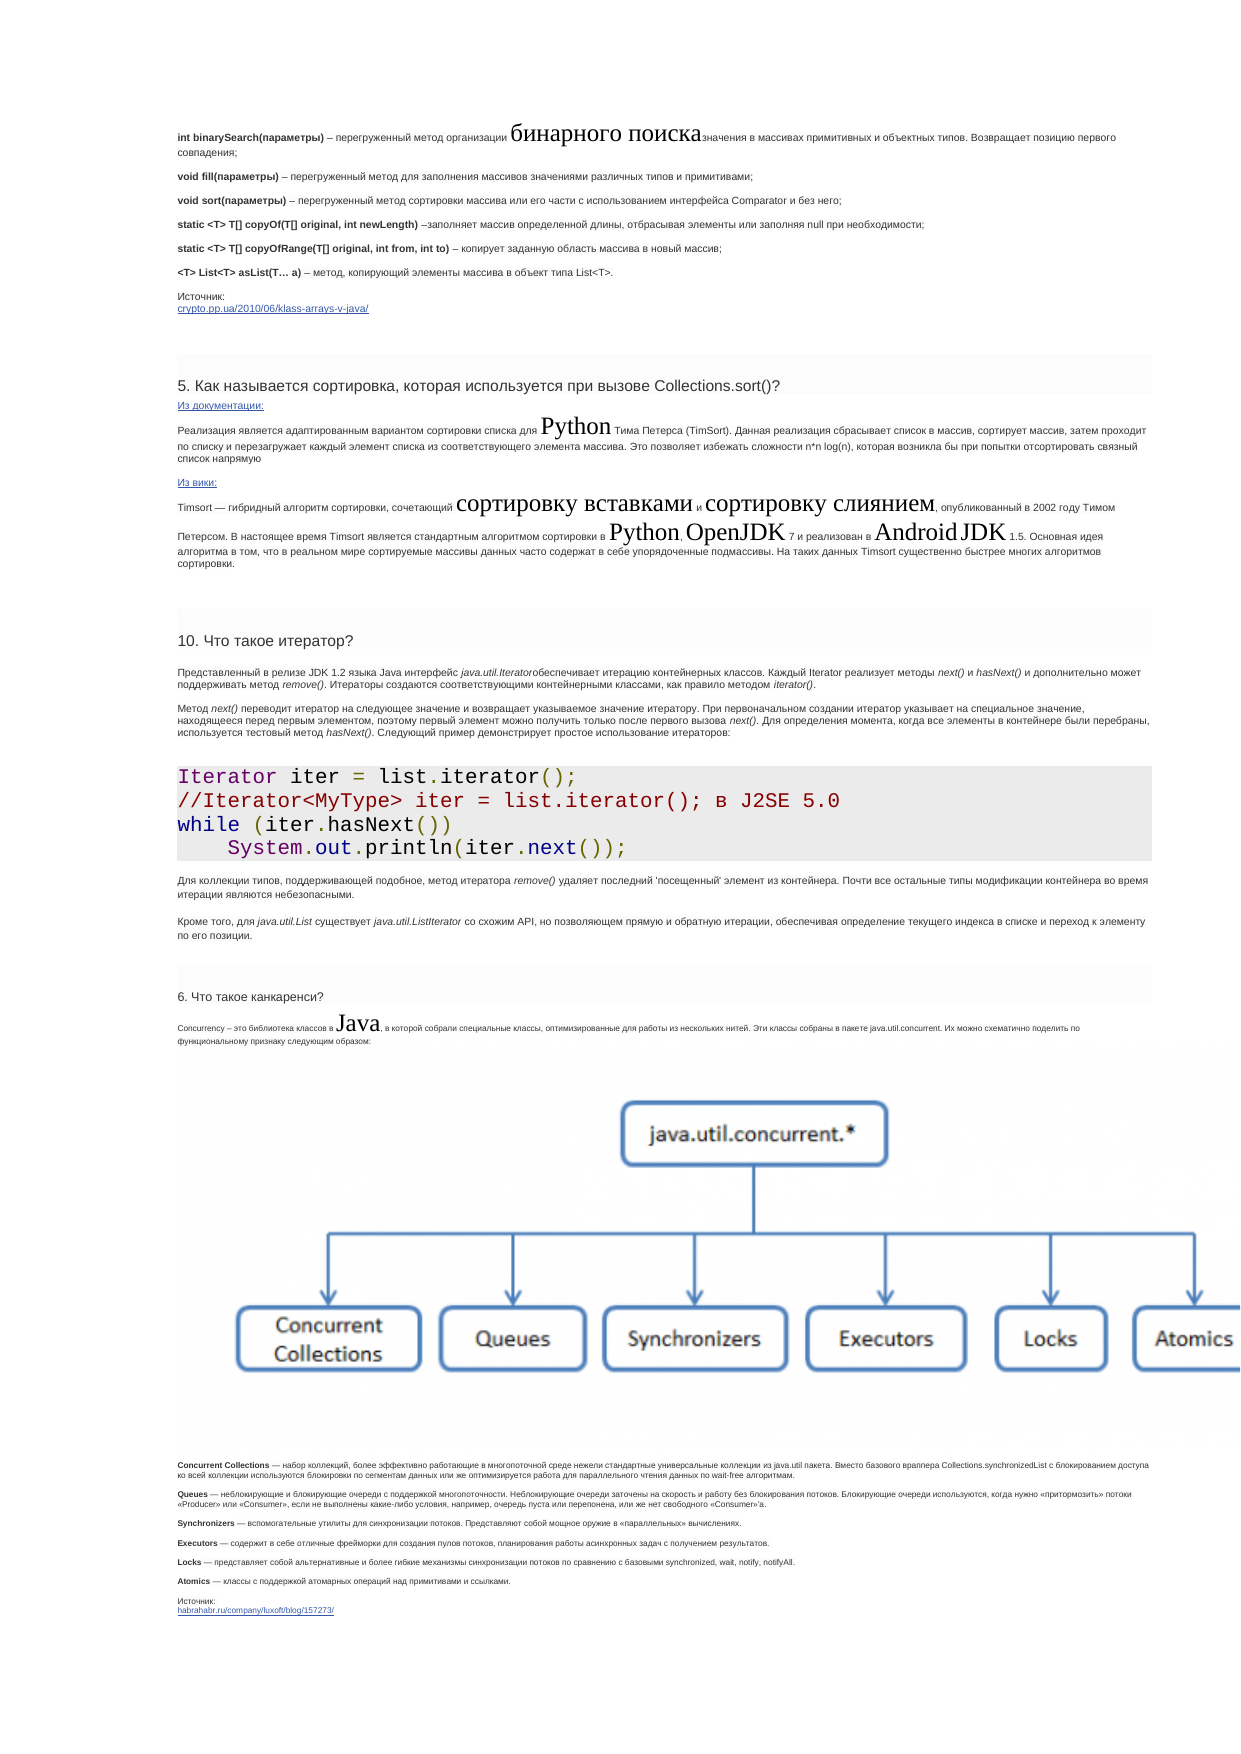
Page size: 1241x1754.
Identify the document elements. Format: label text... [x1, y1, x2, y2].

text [177, 1451, 1152, 1616]
text Для коллекции типов, поддерживающей подобное, метод итератора remove() удаляет последний 'посещенный' элемент из контейнера. Почти все остальные типы модификации контейнера во время итерации являются небезопасными. Кроме того, для java.util.List существует java.util.ListIterator со схожим API, но позволяющем прямую и обратную итерации, обеспечивая определение текущего индекса в списке и переход к элементу по его позиции. [177, 861, 1152, 942]
text 10. Что такое итератор? [177, 609, 1152, 649]
text Представленный в релизе JDK 1.2 языка Java интерфейс java.util.Iteratorобеспечивает итерацию контейнерных классов. Каждый Iterator реализует методы next() и hasNext() и дополнительно может поддерживать метод remove(). Итераторы создаются соответствующими контейнерными классами, как правило методом iterator(). Метод next() переводит итератор на следующее значение и возвращает указываемое значение итератору. При первоначальном создании итератор указывает на специальное значение, находящееся перед первым элементом, поэтому первый элемент можно получить только после первого вызова next(). Для определения момента, когда все элементы в контейнере были перебраны, используется тестовый метод hasNext(). Следующий пример демонстрирует простое использование итераторов: [177, 654, 1152, 766]
text 6. Что такое канкаренси? [177, 964, 1152, 1004]
text 5. Как называется сортировка, которая используется при вызове Collections.sort()? [177, 354, 1152, 394]
picture [177, 1046, 1241, 1451]
text Из документации: Реализация является адаптированным вариантом сортировки списка для Python Тима Петерса (TimSort). Данная реализация сбрасывает список в массив, сортирует массив, затем проходит по списку и перезагружает каждый элемент списка из соответствующего элемента массива. Это позволяет избежать сложности n*n log(n), которая возникла бы при попытки отсортировать связный список напрямую Из вики: Timsort — гибридный алгоритм сортировки, сочетающий сортировку вставками и сортировку слиянием, опубликованный в 2002 году Тимом Петерсом. В настоящее время Timsort является стандартным алгоритмом сортировки в Python, OpenJDK 7 и реализован в Android JDK 1.5. Основная идея алгоритма в том, что в реальном мире сортируемые массивы данных часто содержат в себе упорядоченные подмассивы. На таких данных Timsort существенно быстрее многих алгоритмов сортировки. [177, 399, 1152, 609]
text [177, 118, 1152, 354]
text Iterator iter = list.iterator(); //Iterator<MyType> iter = list.iterator(); в J2SE 5.0 while (iter.hasNext()) System.out.println(iter.next()); [177, 766, 1152, 861]
